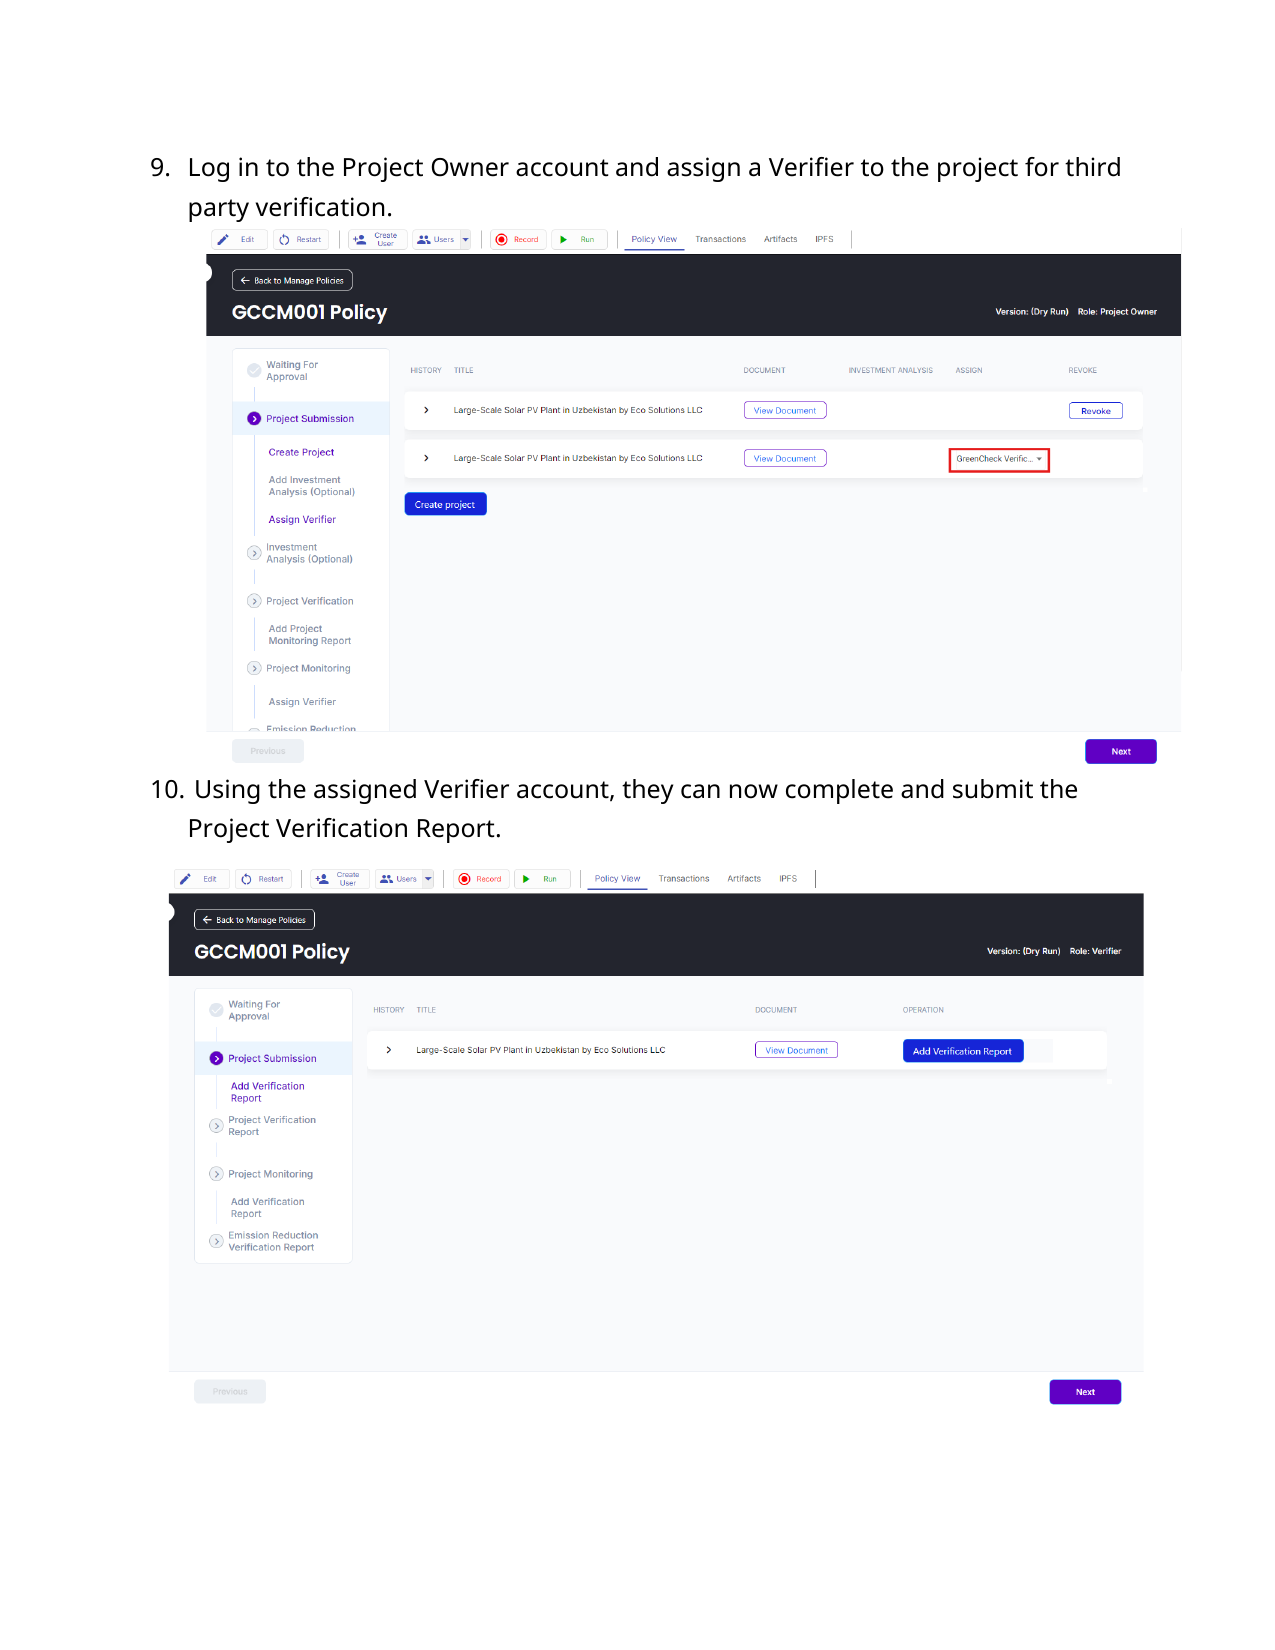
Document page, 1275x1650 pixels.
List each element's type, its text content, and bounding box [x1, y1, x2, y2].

list Log in to the Project Owner account and assign a Verifier to the project for third party verification. [150, 150, 1125, 766]
list Using the assigned Verifier account, they can now complete and submit the Project Verification Report. [150, 771, 1125, 845]
